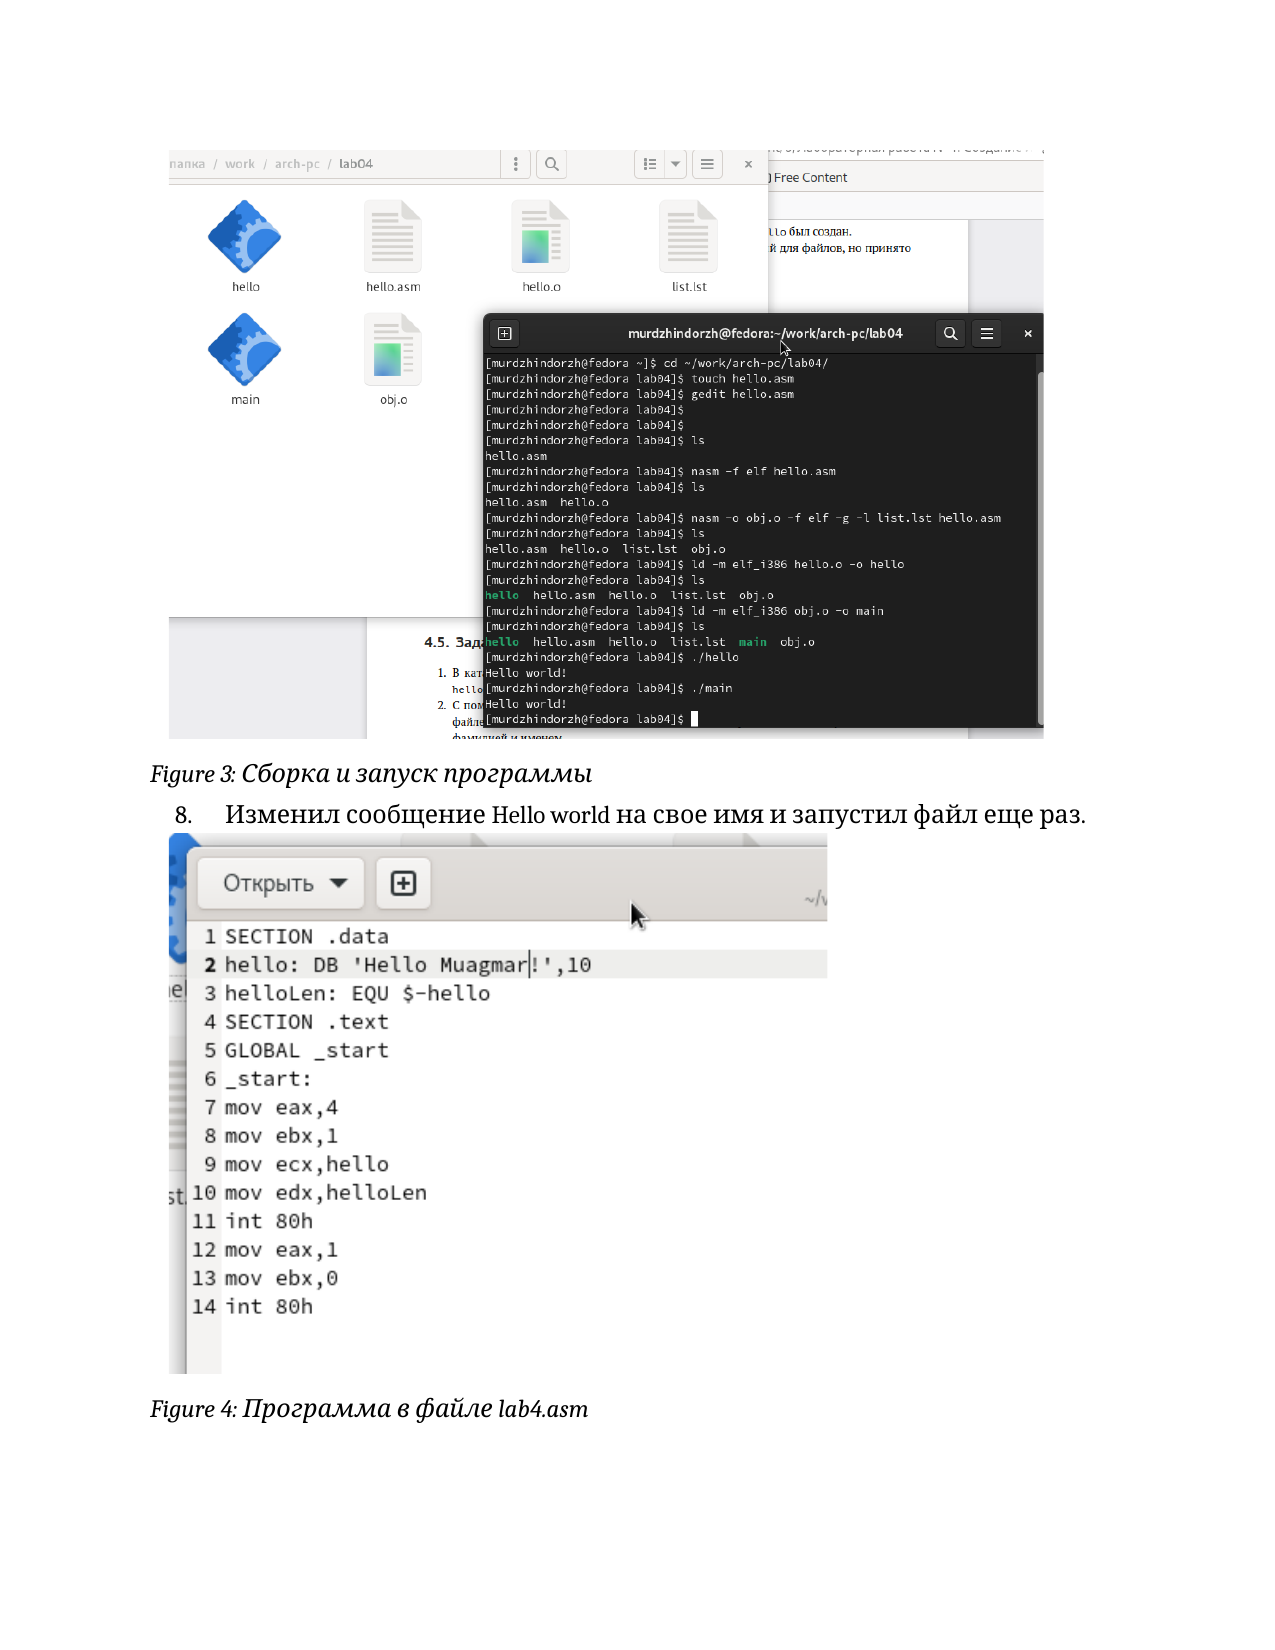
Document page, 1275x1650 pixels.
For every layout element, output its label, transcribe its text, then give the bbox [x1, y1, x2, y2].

text Figure 4: Программа в файле lab4.asm [150, 1394, 1125, 1423]
list Изменил сообщение Hello world на свое имя и запустил файл еще раз. [175, 801, 1125, 830]
text Figure 3: Сборка и запуск программы [150, 760, 1125, 789]
picture [168, 833, 828, 1374]
picture [168, 150, 1044, 739]
